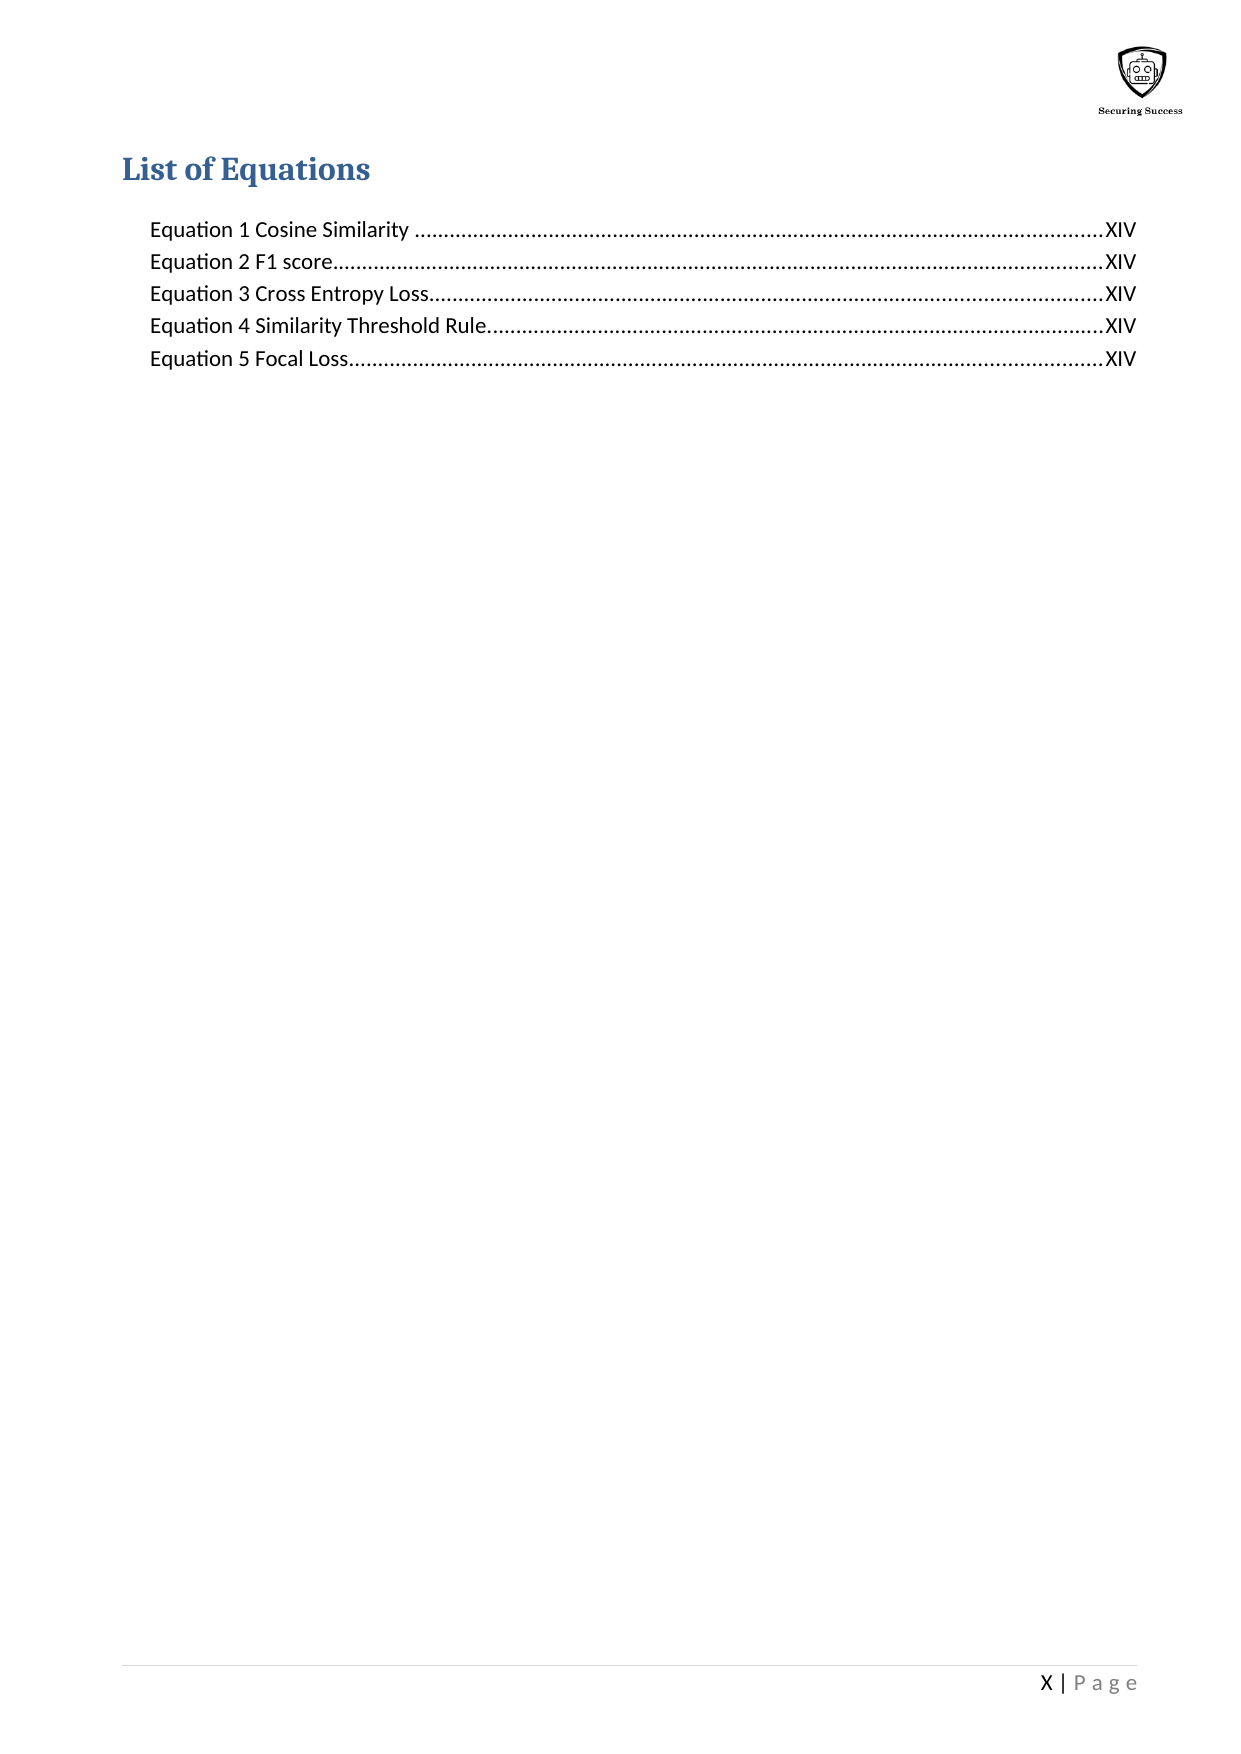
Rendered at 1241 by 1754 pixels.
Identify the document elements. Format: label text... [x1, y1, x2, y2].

text Equation 3 Cross Entropy Loss XIV [150, 279, 1137, 307]
text List of Equations [122, 150, 1137, 188]
text Equation 5 Focal Loss XIV [150, 344, 1137, 372]
text Equation 2 F1 score. XIV [150, 247, 1137, 275]
picture [1090, 26, 1191, 124]
text Equation 1 Cosine Similarity XIV [150, 215, 1137, 243]
text Equation 4 Similarity Threshold Rule. XIV [150, 311, 1137, 339]
